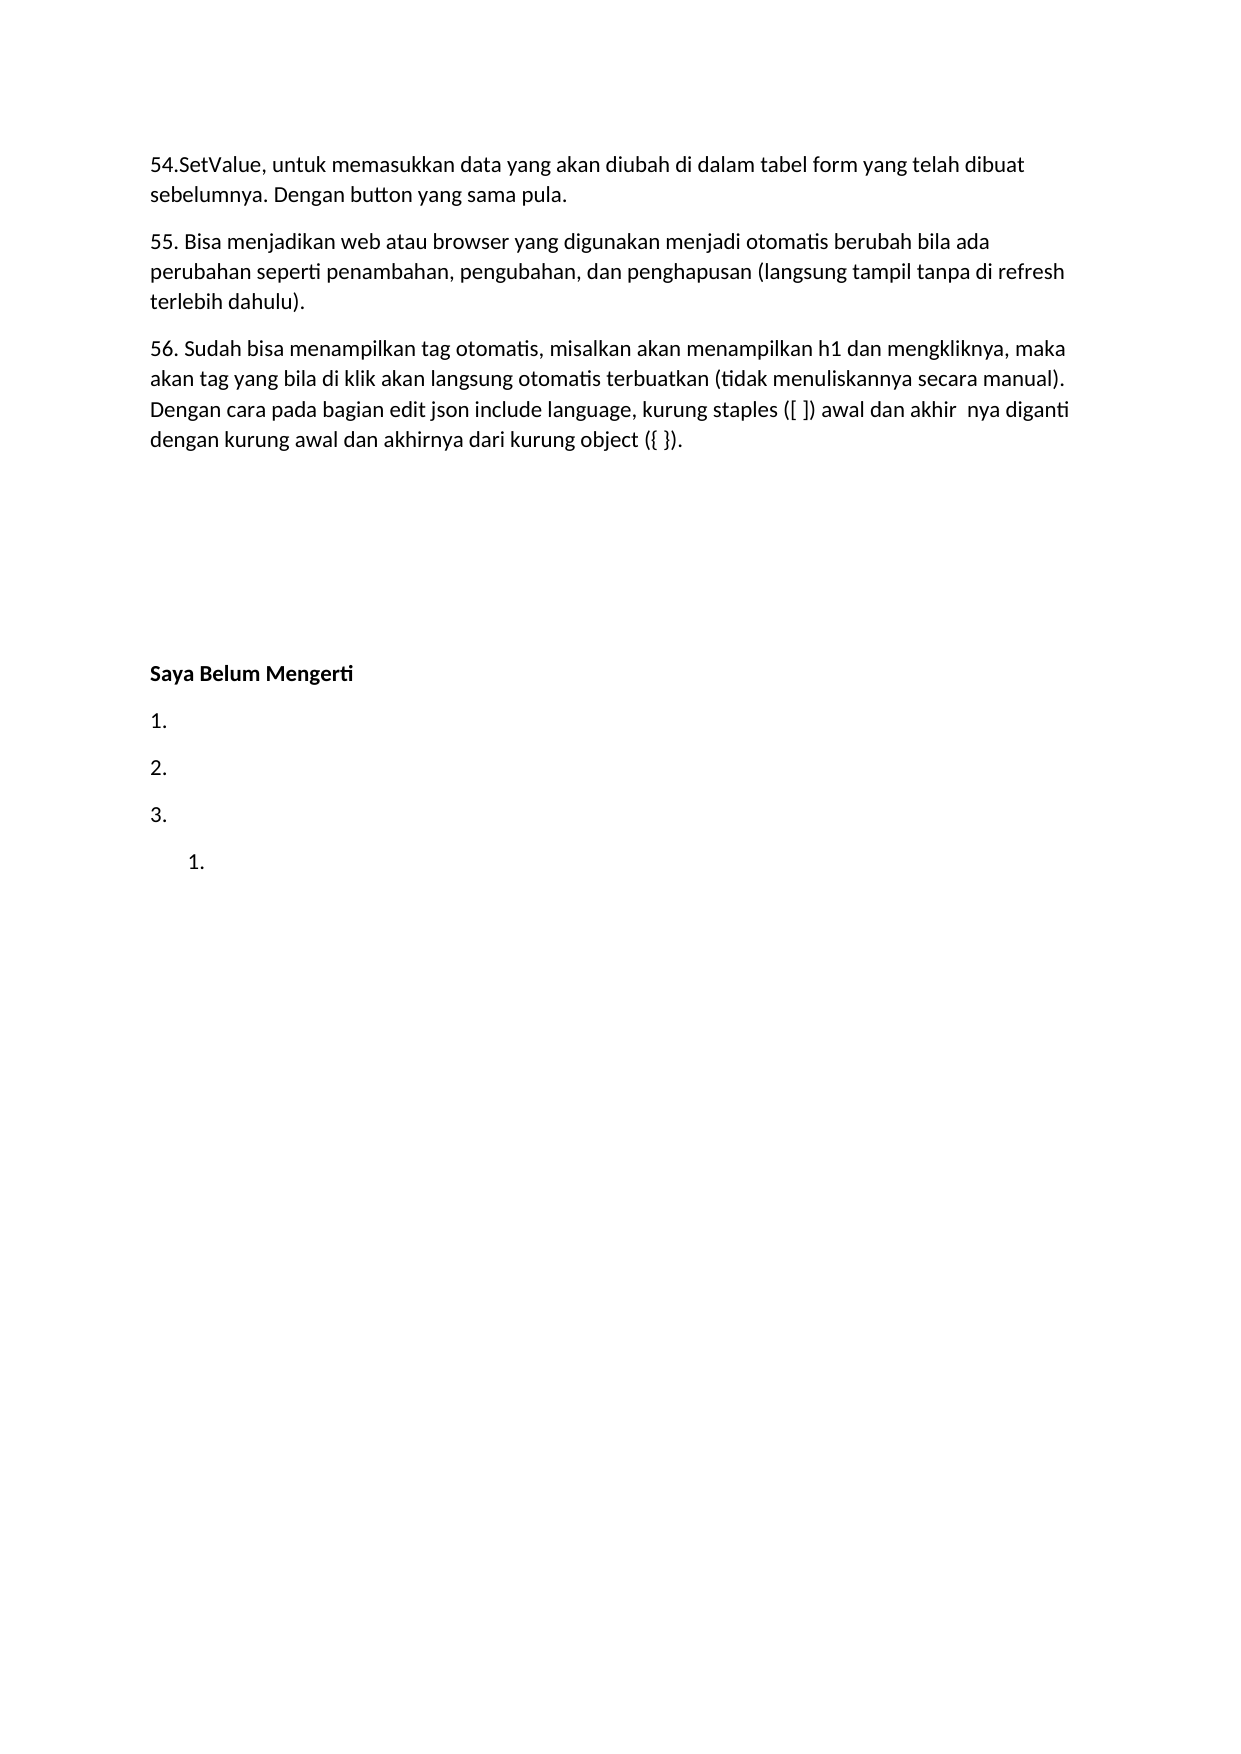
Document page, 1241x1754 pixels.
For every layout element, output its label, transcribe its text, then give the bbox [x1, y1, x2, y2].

text 54.SetValue, untuk memasukkan data yang akan diubah di dalam tabel form yang telah dibuat sebelumnya. Dengan button yang sama pula. [150, 150, 1090, 208]
text 55. Bisa menjadikan web atau browser yang digunakan menjadi otomatis berubah bila ada perubahan seperti penambahan, pengubahan, dan penghapusan (langsung tampil tanpa di refresh terlebih dahulu). [150, 227, 1090, 316]
text 3. [150, 800, 1090, 828]
text 56. Sudah bisa menampilkan tag otomatis, misalkan akan menampilkan h1 dan mengkliknya, maka akan tag yang bila di klik akan langsung otomatis terbuatkan (tidak menuliskannya secara manual). Dengan cara pada bagian edit json include language, kurung staples ([ ]) awal dan akhir nya diganti dengan kurung awal dan akhirnya dari kurung object ({ }). [150, 334, 1090, 453]
text 2. [150, 753, 1090, 781]
text 1. [150, 706, 1090, 734]
text Saya Belum Mengerti [150, 659, 1090, 687]
